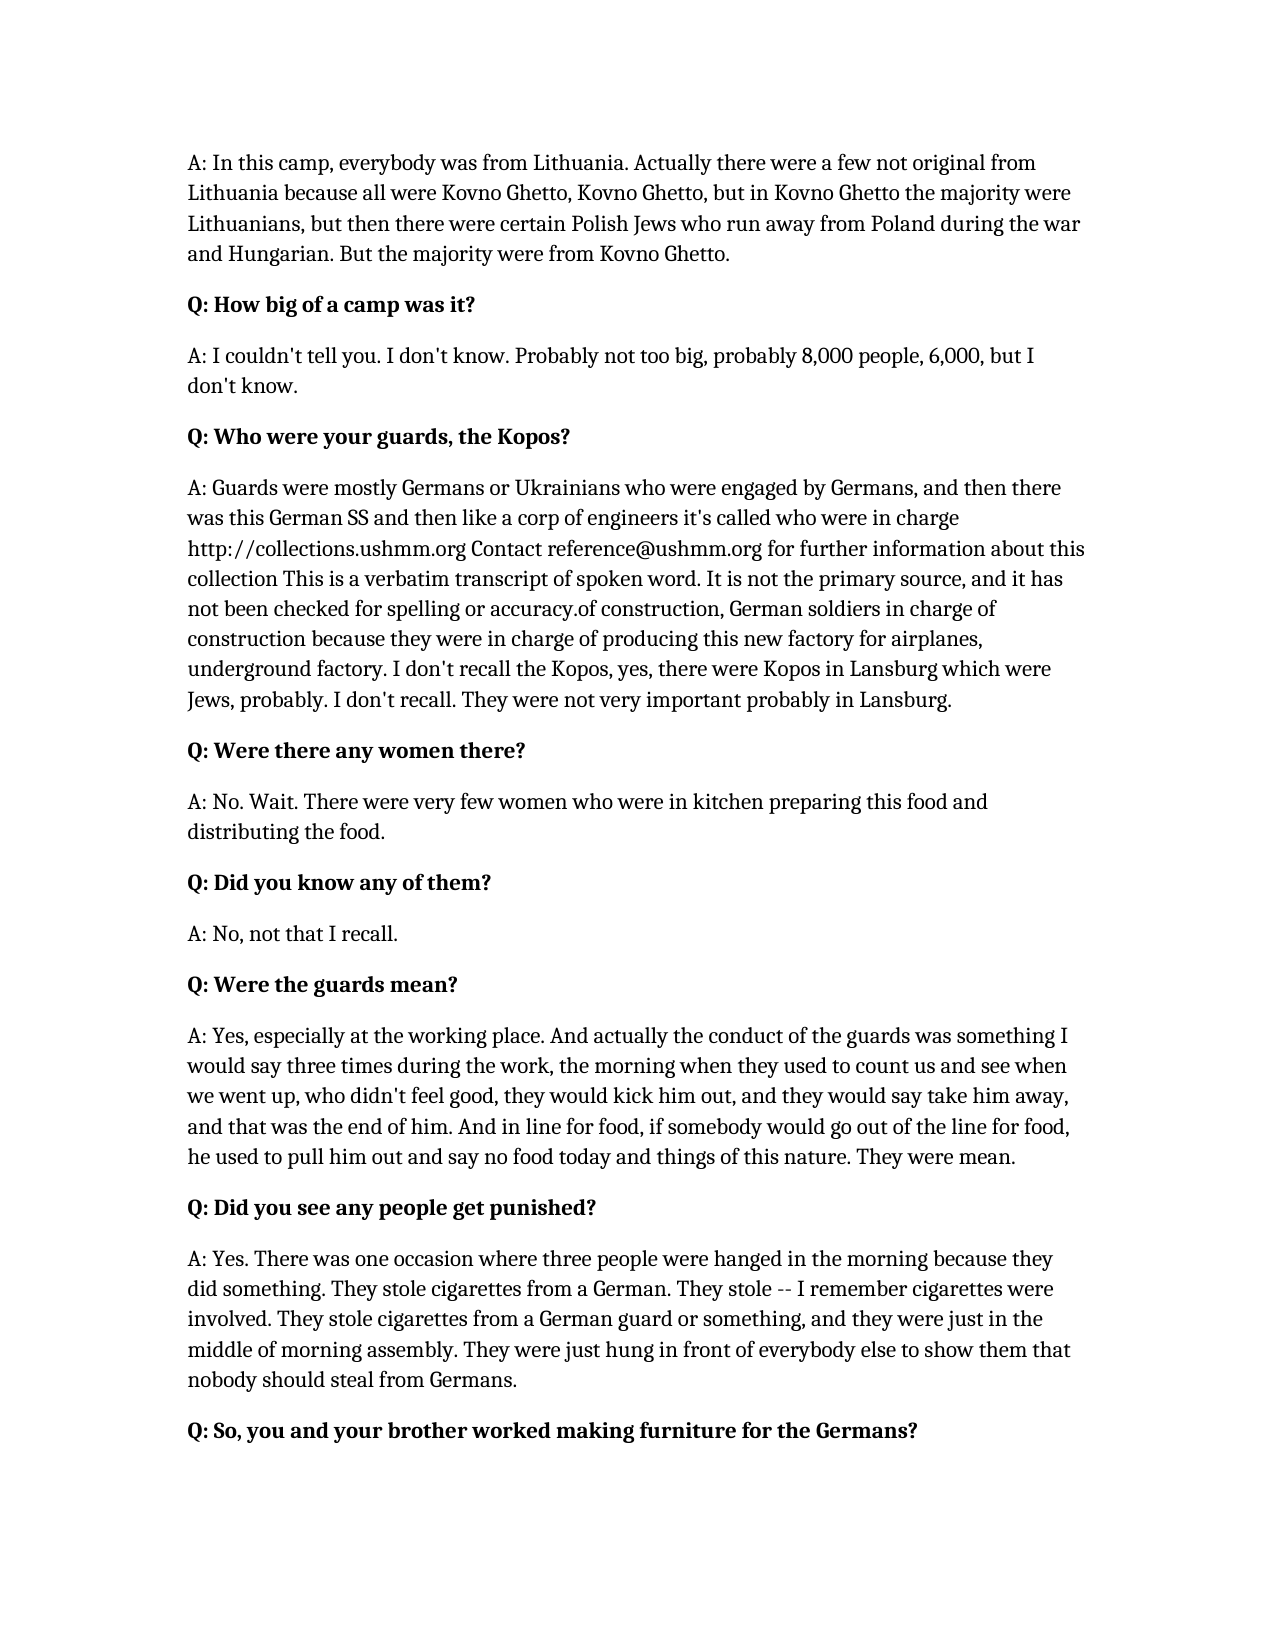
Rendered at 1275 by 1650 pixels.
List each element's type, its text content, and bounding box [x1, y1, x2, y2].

text A: No. Wait. There were very few women who were in kitchen preparing this food and distributing the food. [187, 788, 1087, 845]
text Q: Did you know any of them? [187, 870, 1087, 896]
text Q: Did you see any people get punished? [187, 1195, 1087, 1221]
text A: Yes. There was one occasion where three people were hanged in the morning because they did something. They stole cigarettes from a German. They stole -- I remember cigarettes were involved. They stole cigarettes from a German guard or something, and they were just in the middle of morning assembly. They were just hung in front of everybody else to show them that nobody should steal from Germans. [187, 1246, 1087, 1393]
text Q: Were there any women there? [187, 737, 1087, 764]
text Q: Who were your guards, the Kopos? [187, 424, 1087, 450]
text A: In this camp, everybody was from Lithuania. Actually there were a few not original from Lithuania because all were Kovno Ghetto, Kovno Ghetto, but in Kovno Ghetto the majority were Lithuanians, but then there were certain Polish Jews who run away from Poland during the war and Hungarian. But the majority were from Kovno Ghetto. [187, 150, 1087, 267]
text A: No, not that I recall. [187, 921, 1087, 947]
text Q: Were the guards mean? [187, 972, 1087, 998]
text A: Yes, especially at the working place. And actually the conduct of the guards was something I would say three times during the work, the morning when they used to count us and see when we went up, who didn't feel good, they would kick him out, and they would say take him away, and that was the end of him. And in line for food, if somebody would go out of the line for food, he used to pull him out and say no food today and things of this nature. They were mean. [187, 1023, 1087, 1170]
text A: Guards were mostly Germans or Ukrainians who were engaged by Germans, and then there was this German SS and then like a corp of engineers it's called who were in charge http://collections.ushmm.org Contact reference@ushmm.org for further information about this collection This is a verbatim transcript of spoken word. It is not the primary source, and it has not been checked for spelling or accuracy.of construction, German soldiers in charge of construction because they were in charge of producing this new factory for airplanes, underground factory. I don't recall the Kopos, yes, there were Kopos in Lansburg which were Jews, probably. I don't recall. They were not very important probably in Lansburg. [187, 475, 1087, 713]
text Q: How big of a camp was it? [187, 292, 1087, 318]
text A: I couldn't tell you. I don't know. Probably not too big, probably 8,000 people, 6,000, but I don't know. [187, 343, 1087, 399]
text Q: So, you and your brother worked making furniture for the Germans? [187, 1418, 1087, 1444]
